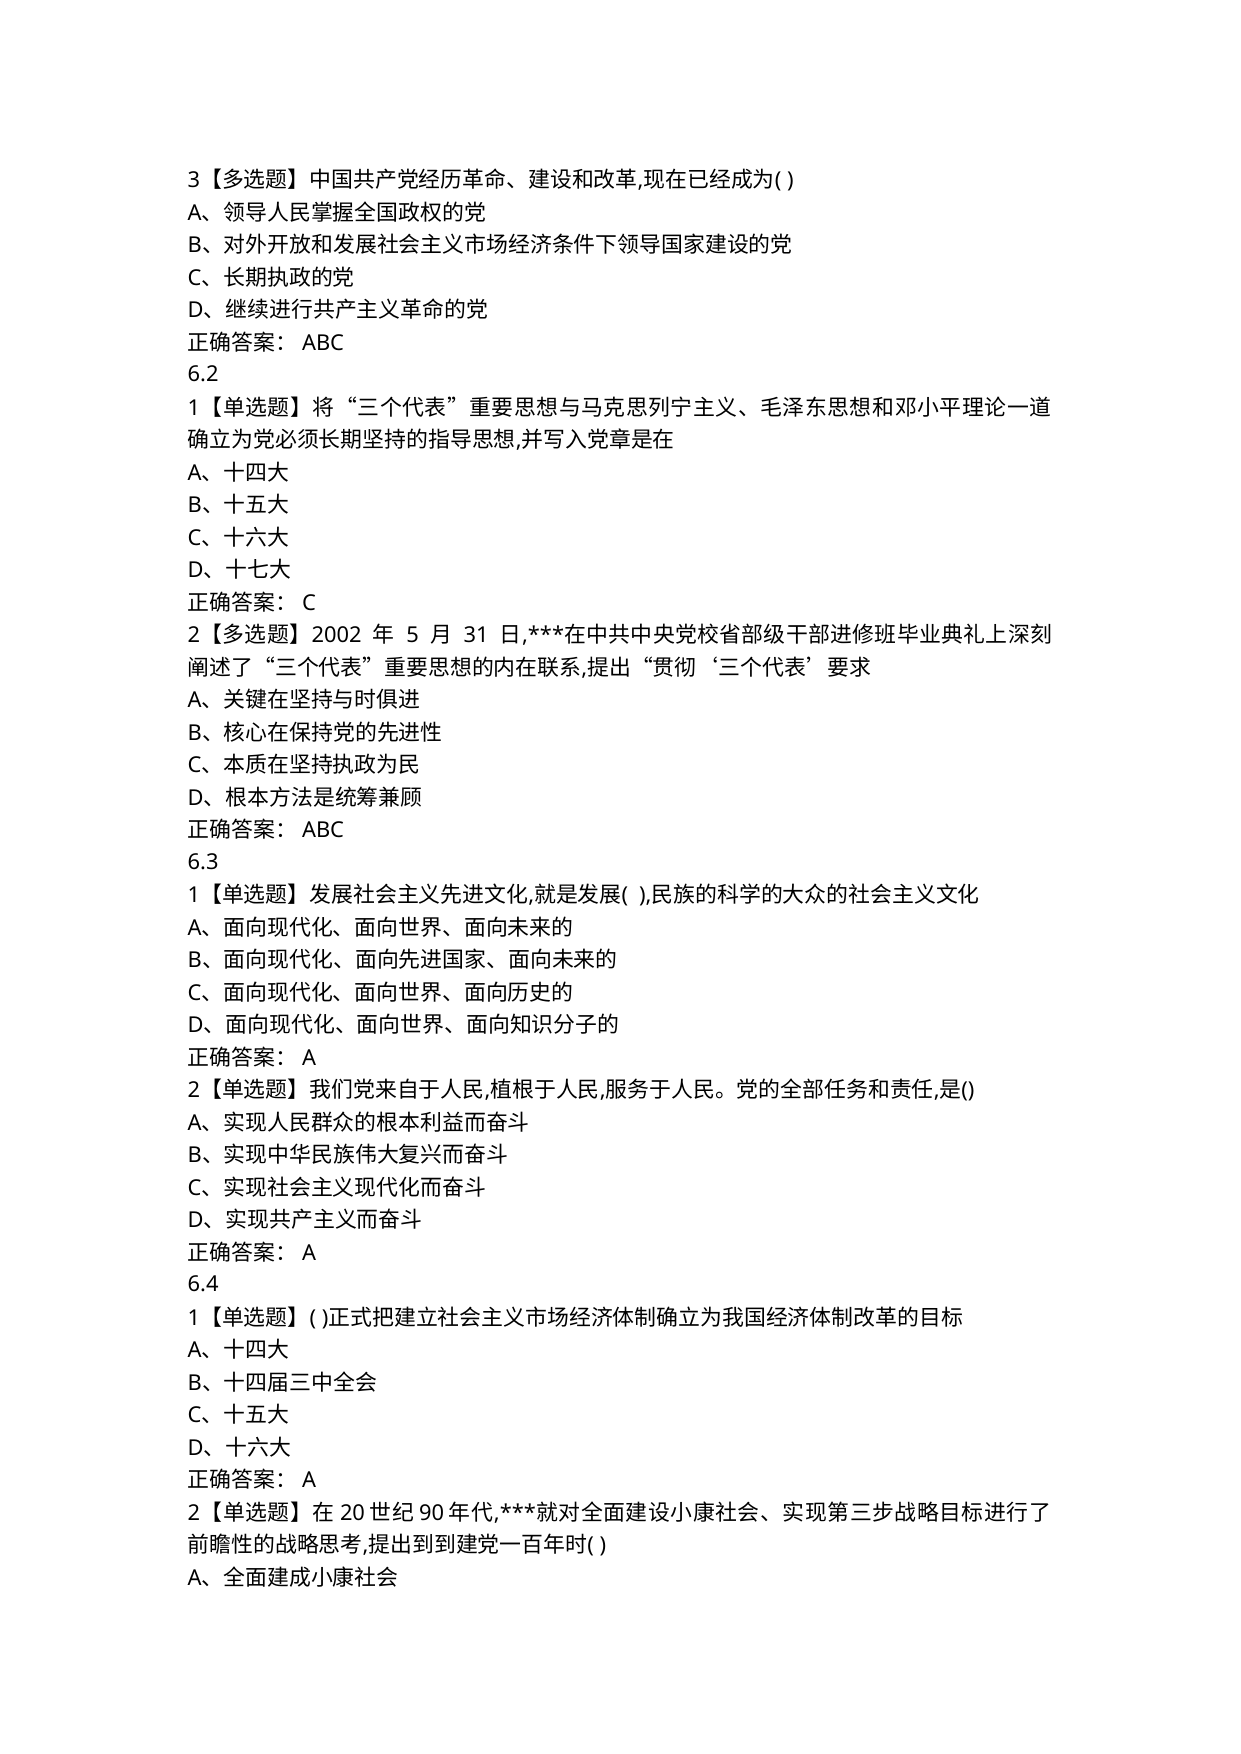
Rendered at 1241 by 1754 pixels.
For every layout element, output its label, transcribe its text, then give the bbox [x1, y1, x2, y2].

text 2【单选题】在20世纪90年代,***就对全面建设小康社会、实现第三步战略目标进行了前瞻性的战略思考,提出到到建党一百年时( ) [187, 1494, 1053, 1559]
text A、关键在坚持与时俱进 [187, 682, 1053, 714]
text 正确答案： C [187, 584, 1053, 617]
text C、十五大 [187, 1397, 1053, 1429]
text 正确答案： A [187, 1462, 1053, 1494]
text 6.3 [187, 844, 1053, 877]
text A、领导人民掌握全国政权的党 [187, 194, 1053, 227]
text 3【多选题】中国共产党经历革命、建设和改革,现在已经成为( ) [187, 162, 1053, 194]
text A、十四大 [187, 454, 1053, 487]
text D、继续进行共产主义革命的党 [187, 292, 1053, 324]
text 2【单选题】我们党来自于人民,植根于人民,服务于人民。党的全部任务和责任,是() [187, 1072, 1053, 1104]
text C、长期执政的党 [187, 259, 1053, 292]
text 正确答案： ABC [187, 324, 1053, 357]
text B、十五大 [187, 487, 1053, 519]
text A、全面建成小康社会 [187, 1559, 1053, 1592]
text B、实现中华民族伟大复兴而奋斗 [187, 1137, 1053, 1169]
text 1【单选题】将“三个代表”重要思想与马克思列宁主义、毛泽东思想和邓小平理论一道确立为党必须长期坚持的指导思想,并写入党章是在 [187, 389, 1053, 454]
text B、核心在保持党的先进性 [187, 714, 1053, 747]
text C、十六大 [187, 519, 1053, 552]
text D、十六大 [187, 1429, 1053, 1462]
text C、面向现代化、面向世界、面向历史的 [187, 974, 1053, 1007]
text B、面向现代化、面向先进国家、面向未来的 [187, 942, 1053, 974]
text 正确答案： A [187, 1039, 1053, 1072]
text C、实现社会主义现代化而奋斗 [187, 1169, 1053, 1202]
text C、本质在坚持执政为民 [187, 747, 1053, 779]
text D、根本方法是统筹兼顾 [187, 779, 1053, 812]
text D、实现共产主义而奋斗 [187, 1202, 1053, 1234]
text B、对外开放和发展社会主义市场经济条件下领导国家建设的党 [187, 227, 1053, 259]
text A、十四大 [187, 1332, 1053, 1364]
text 正确答案： A [187, 1234, 1053, 1267]
text 1【单选题】( )正式把建立社会主义市场经济体制确立为我国经济体制改革的目标 [187, 1299, 1053, 1332]
text 2【多选题】2002 年 5 月 31 日,***在中共中央党校省部级干部进修班毕业典礼上深刻阐述了“三个代表”重要思想的内在联系,提出“贯彻‘三个代表’要求 [187, 617, 1053, 682]
text D、面向现代化、面向世界、面向知识分子的 [187, 1007, 1053, 1039]
text A、实现人民群众的根本利益而奋斗 [187, 1104, 1053, 1137]
text 6.4 [187, 1267, 1053, 1299]
text 1【单选题】发展社会主义先进文化,就是发展( ),民族的科学的大众的社会主义文化 [187, 877, 1053, 909]
text 6.2 [187, 357, 1053, 389]
text A、面向现代化、面向世界、面向未来的 [187, 909, 1053, 942]
text B、十四届三中全会 [187, 1364, 1053, 1397]
text D、十七大 [187, 552, 1053, 584]
text 正确答案： ABC [187, 812, 1053, 844]
